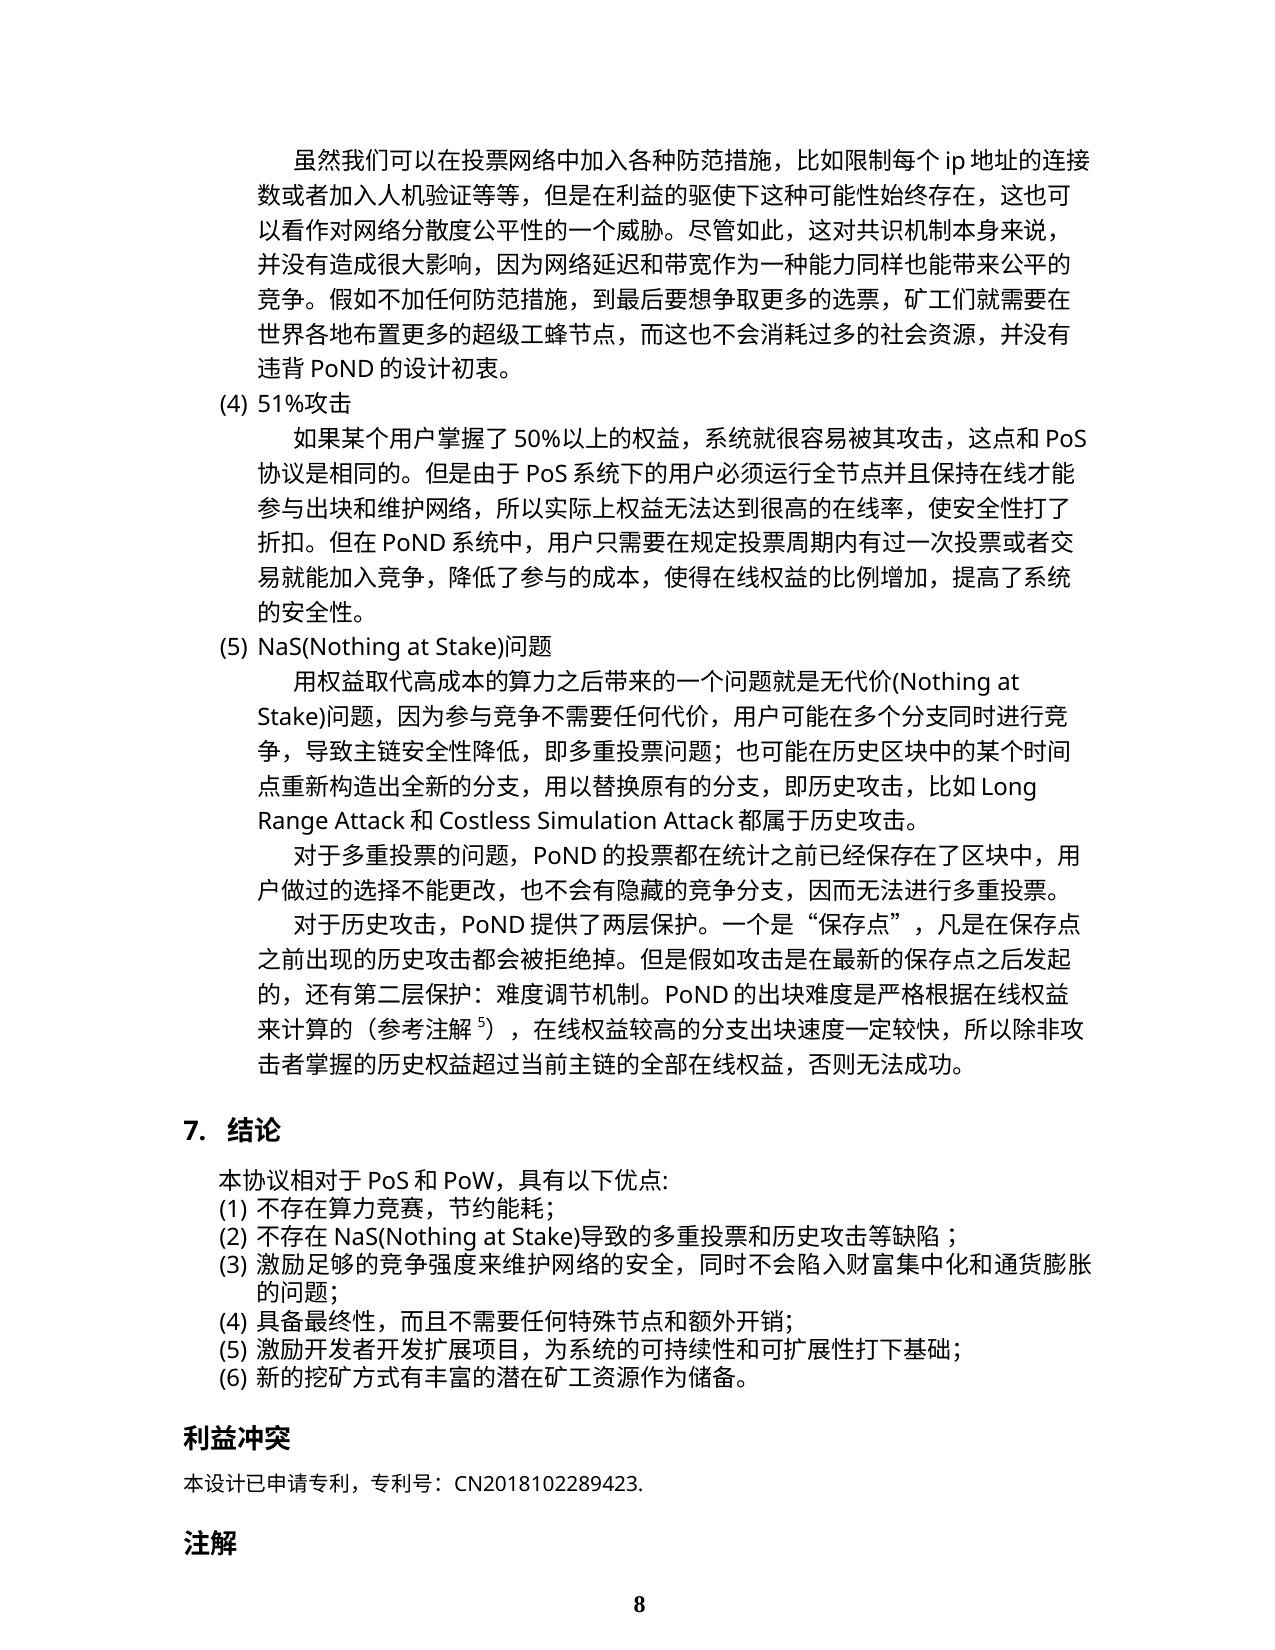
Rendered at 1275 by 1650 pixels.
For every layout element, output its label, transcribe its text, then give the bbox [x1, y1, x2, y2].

list 对于历史攻击，PoND提供了两层保护。一个是“保存点”，凡是在保存点之前出现的历史攻击都会被拒绝掉。但是假如攻击是在最新的保存点之后发起的，还有第二层保护：难度调节机制。PoND的出块难度是严格根据在线权益来计算的（参考注解5），在线权益较高的分支出块速度一定较快，所以除非攻击者掌握的历史权益超过当前主链的全部在线权益，否则无法成功。 [257, 906, 1092, 1080]
list 具备最终性，而且不需要任何特殊节点和额外开销； [219, 1307, 1092, 1336]
text 本协议相对于PoS和PoW，具有以下优点: [183, 1167, 1092, 1195]
list 激励足够的竞争强度来维护网络的安全，同时不会陷入财富集中化和通货膨胀的问题； [219, 1251, 1092, 1307]
subtitle 利益冲突 [183, 1423, 1092, 1454]
list 不存在NaS(Nothing at Stake)导致的多重投票和历史攻击等缺陷； [219, 1223, 1092, 1251]
list 新的挖矿方式有丰富的潜在矿工资源作为储备。 [219, 1364, 1092, 1392]
subtitle 结论 [183, 1109, 1092, 1148]
list 如果某个用户掌握了50%以上的权益，系统就很容易被其攻击，这点和PoS协议是相同的。但是由于PoS系统下的用户必须运行全节点并且保持在线才能参与出块和维护网络，所以实际上权益无法达到很高的在线率，使安全性打了折扣。但在PoND系统中，用户只需要在规定投票周期内有过一次投票或者交易就能加入竞争，降低了参与的成本，使得在线权益的比例增加，提高了系统的安全性。 [257, 419, 1092, 628]
list 用权益取代高成本的算力之后带来的一个问题就是无代价(Nothing at Stake)问题，因为参与竞争不需要任何代价，用户可能在多个分支同时进行竞争，导致主链安全性降低，即多重投票问题；也可能在历史区块中的某个时间点重新构造出全新的分支，用以替换原有的分支，即历史攻击，比如Long Range Attack和Costless Simulation Attack都属于历史攻击。 [257, 663, 1092, 837]
list 虽然我们可以在投票网络中加入各种防范措施，比如限制每个ip地址的连接数或者加入人机验证等等，但是在利益的驱使下这种可能性始终存在，这也可以看作对网络分散度公平性的一个威胁。尽管如此，这对共识机制本身来说，并没有造成很大影响，因为网络延迟和带宽作为一种能力同样也能带来公平的竞争。假如不加任何防范措施，到最后要想争取更多的选票，矿工们就需要在世界各地布置更多的超级工蜂节点，而这也不会消耗过多的社会资源，并没有违背PoND的设计初衷。 [257, 142, 1092, 385]
list 51%攻击 [219, 385, 1092, 419]
list NaS(Nothing at Stake)问题 [219, 628, 1092, 663]
list 不存在算力竞赛，节约能耗； [219, 1195, 1092, 1223]
list 对于多重投票的问题，PoND的投票都在统计之前已经保存在了区块中，用户做过的选择不能更改，也不会有隐藏的竞争分支，因而无法进行多重投票。 [257, 837, 1092, 906]
list 激励开发者开发扩展项目，为系统的可持续性和可扩展性打下基础； [219, 1336, 1092, 1364]
subtitle 注解 [183, 1528, 1092, 1559]
text 本设计已申请专利，专利号：CN2018102289423. [183, 1469, 1092, 1497]
